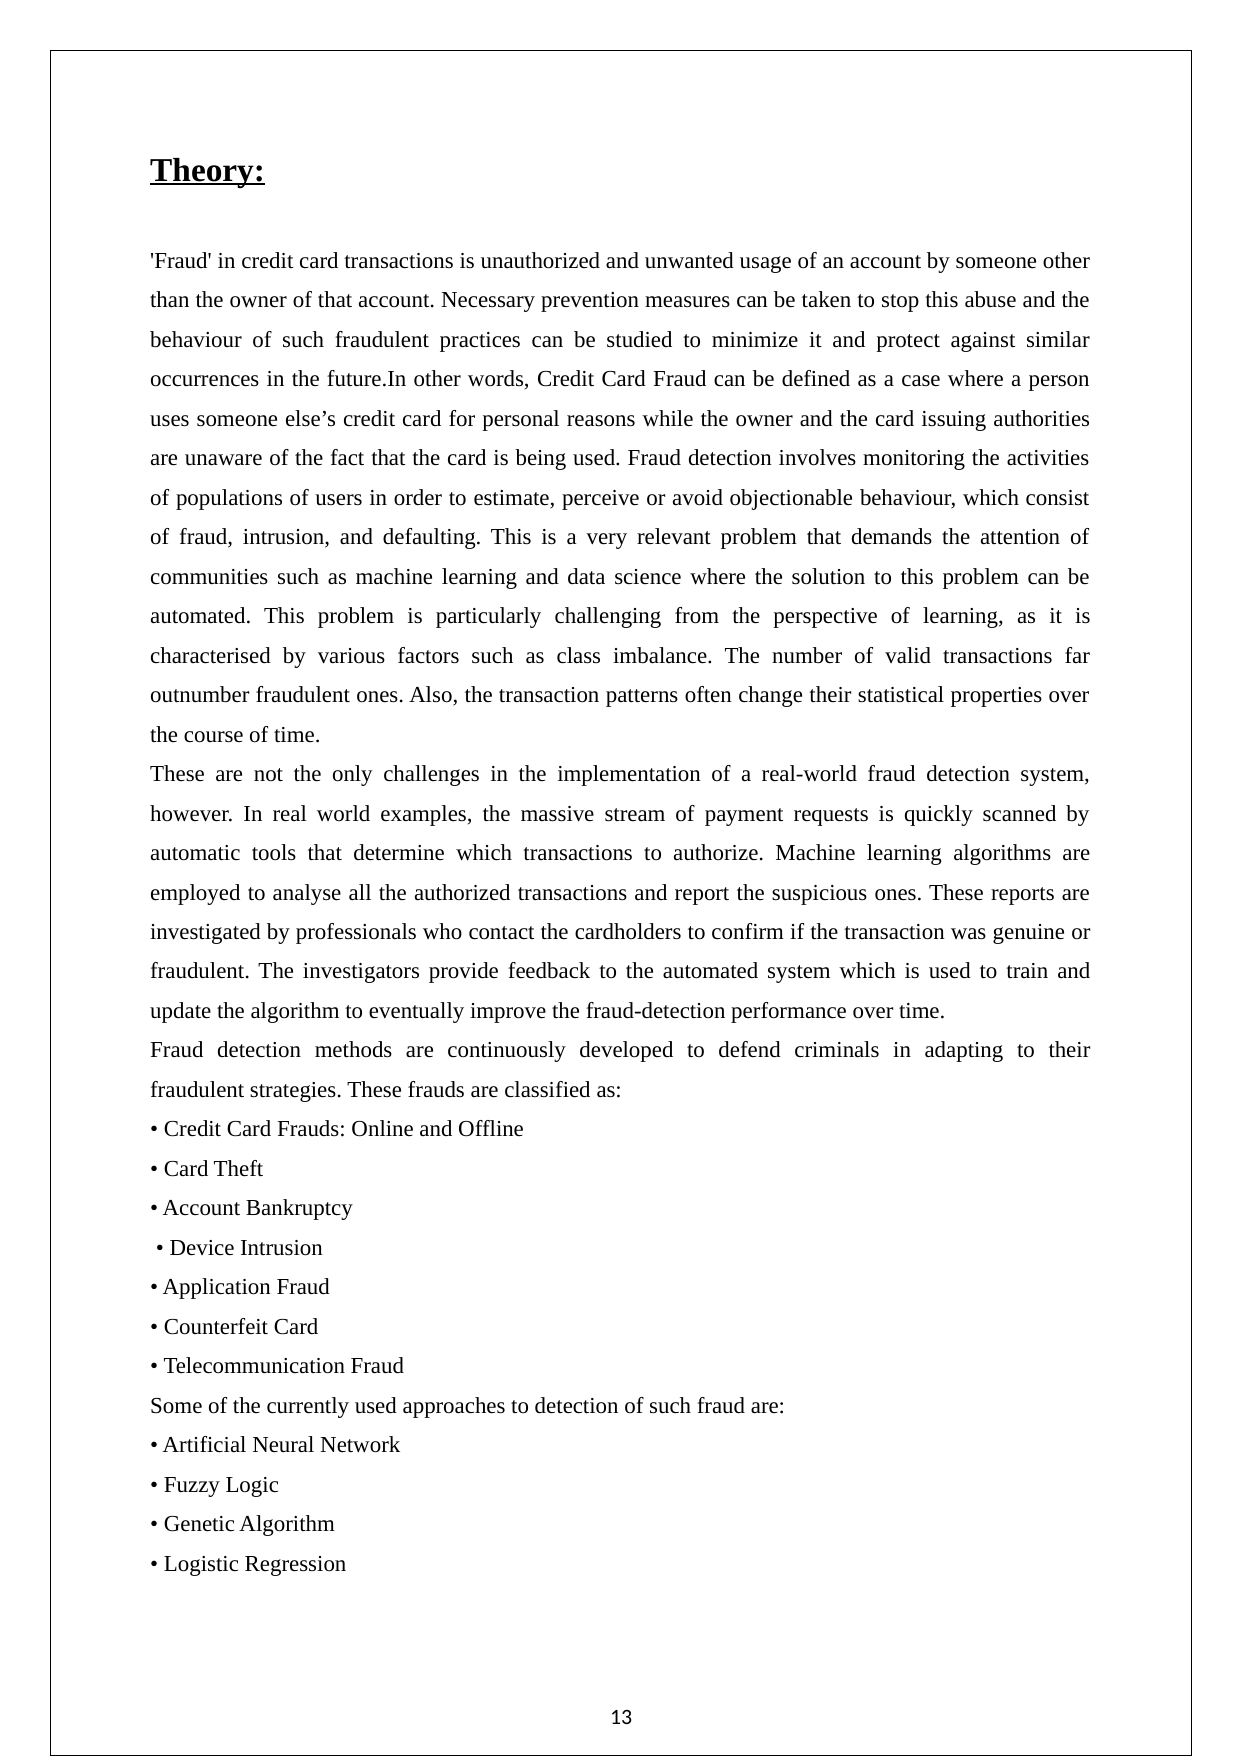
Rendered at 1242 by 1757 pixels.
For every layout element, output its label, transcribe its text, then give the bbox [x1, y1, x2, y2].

text Fraud detection methods are continuously developed to defend criminals in adapting to their fraudulent strategies. These frauds are classified as: [150, 1037, 1092, 1102]
text These are not the only challenges in the implementation of a real-world fraud detection system, however. In real world examples, the massive stream of payment requests is quickly scanned by automatic tools that determine which transactions to authorize. Machine learning algorithms are employed to analyse all the authorized transactions and report the suspicious ones. These reports are investigated by professionals who contact the cardholders to confirm if the transaction was genuine or fraudulent. The investigators provide feedback to the automated system which is used to train and update the algorithm to eventually improve the fraud-detection performance over time. [150, 760, 1092, 1023]
text • Genetic Algorithm [150, 1510, 1092, 1537]
text Some of the currently used approaches to detection of such fraud are: [150, 1392, 1092, 1418]
text • Card Theft [150, 1155, 1092, 1181]
text • Account Bankruptcy [150, 1194, 1092, 1221]
text • Fuzzy Logic [150, 1471, 1092, 1497]
text • Application Fraud [150, 1273, 1092, 1300]
text • Counterfeit Card [150, 1313, 1092, 1339]
text • Logistic Regression [150, 1550, 1092, 1576]
text • Device Intrusion [150, 1234, 1092, 1260]
text • Credit Card Frauds: Online and Offline [150, 1116, 1092, 1142]
text 'Fraud' in credit card transactions is unauthorized and unwanted usage of an account by someone other than the owner of that account. Necessary prevention measures can be taken to stop this abuse and the behaviour of such fraudulent practices can be studied to minimize it and protect against similar occurrences in the future.In other words, Credit Card Fraud can be defined as a case where a person uses someone else’s credit card for personal reasons while the owner and the card issuing authorities are unaware of the fact that the card is being used. Fraud detection involves monitoring the activities of populations of users in order to estimate, perceive or avoid objectionable behaviour, which consist of fraud, intrusion, and defaulting. This is a very relevant problem that demands the attention of communities such as machine learning and data science where the solution to this problem can be automated. This problem is particularly challenging from the perspective of learning, as it is characterised by various factors such as class imbalance. The number of valid transactions far outnumber fraudulent ones. Also, the transaction patterns often change their statistical properties over the course of time. [150, 247, 1092, 747]
text Theory: [150, 150, 1092, 188]
text • Artificial Neural Network [150, 1431, 1092, 1458]
text • Telecommunication Fraud [150, 1352, 1092, 1379]
